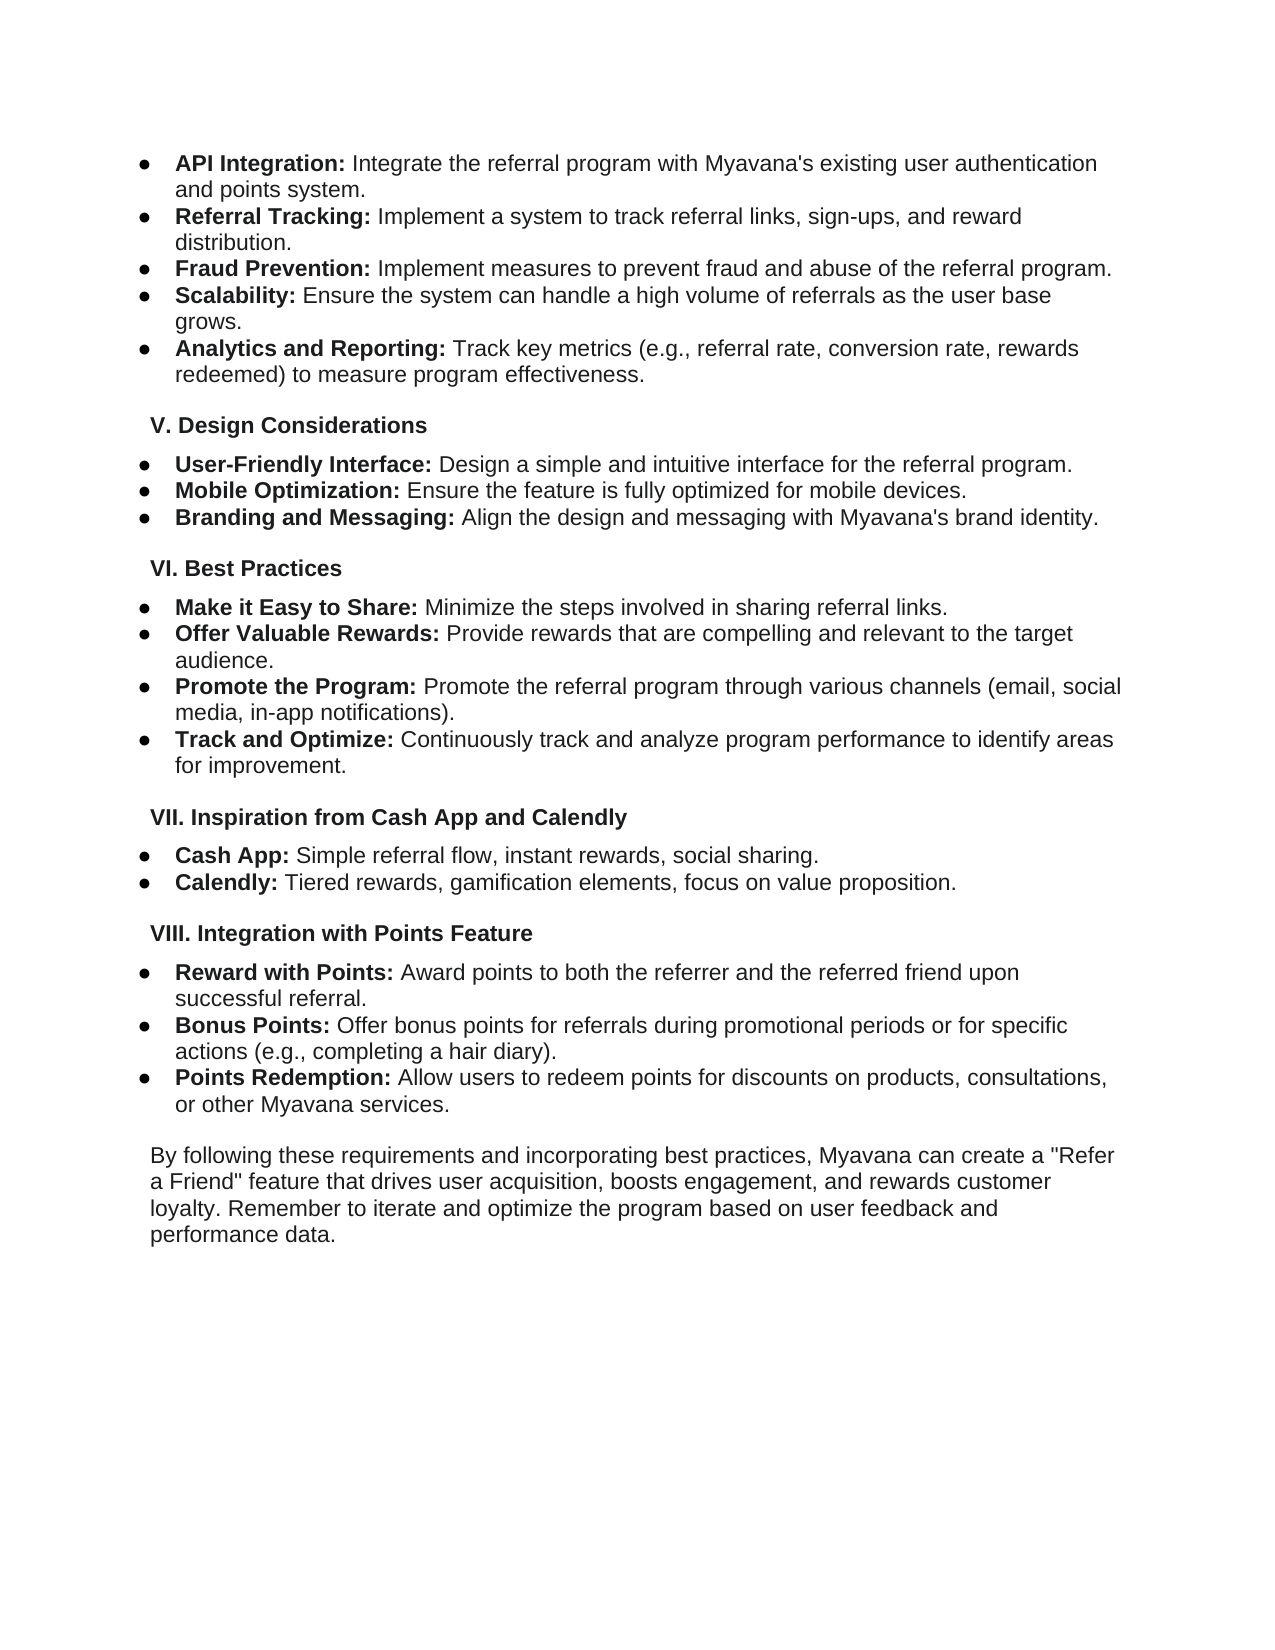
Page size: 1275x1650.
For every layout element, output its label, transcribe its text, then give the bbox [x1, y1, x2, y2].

list API Integration: Integrate the referral program with Myavana's existing user authentication and points system. [137, 150, 1125, 203]
text VII. Inspiration from Cash App and Calendly [150, 803, 1125, 830]
list Promote the Program: Promote the referral program through various channels (email, social media, in-app notifications). [137, 673, 1125, 726]
list Branding and Messaging: Align the design and messaging with Myavana's brand identity. [137, 504, 1125, 530]
list User-Friendly Interface: Design a simple and intuitive interface for the referral program. [137, 451, 1125, 477]
list Referral Tracking: Implement a system to track referral links, sign-ups, and reward distribution. [137, 203, 1125, 255]
list Calendly: Tiered rewards, gamification elements, focus on value proposition. [137, 869, 1125, 895]
text By following these requirements and incorporating best practices, Myavana can create a "Refer a Friend" feature that drives user acquisition, boosts engagement, and rewards customer loyalty. Remember to iterate and optimize the program based on user feedback and performance data. [150, 1142, 1125, 1247]
list Bonus Points: Offer bonus points for referrals during promotional periods or for specific actions (e.g., completing a hair diary). [137, 1012, 1125, 1064]
list Cash App: Simple referral flow, instant rewards, social sharing. [137, 842, 1125, 869]
list Track and Optimize: Continuously track and analyze program performance to identify areas for improvement. [137, 726, 1125, 778]
text VI. Best Practices [150, 555, 1125, 581]
list Offer Valuable Rewards: Provide rewards that are compelling and relevant to the target audience. [137, 620, 1125, 673]
text V. Design Considerations [150, 412, 1125, 438]
list Scalability: Ensure the system can handle a high volume of referrals as the user base grows. [137, 282, 1125, 334]
list Fraud Prevention: Implement measures to prevent fraud and abuse of the referral program. [137, 255, 1125, 282]
list Reward with Points: Award points to both the referrer and the referred friend upon successful referral. [137, 959, 1125, 1012]
list Mobile Optimization: Ensure the feature is fully optimized for mobile devices. [137, 477, 1125, 504]
list Make it Easy to Share: Minimize the steps involved in sharing referral links. [137, 594, 1125, 620]
list Analytics and Reporting: Track key metrics (e.g., referral rate, conversion rate, rewards redeemed) to measure program effectiveness. [137, 334, 1125, 387]
list Points Redemption: Allow users to redeem points for discounts on products, consultations, or other Myavana services. [137, 1064, 1125, 1117]
text VIII. Integration with Points Feature [150, 920, 1125, 946]
